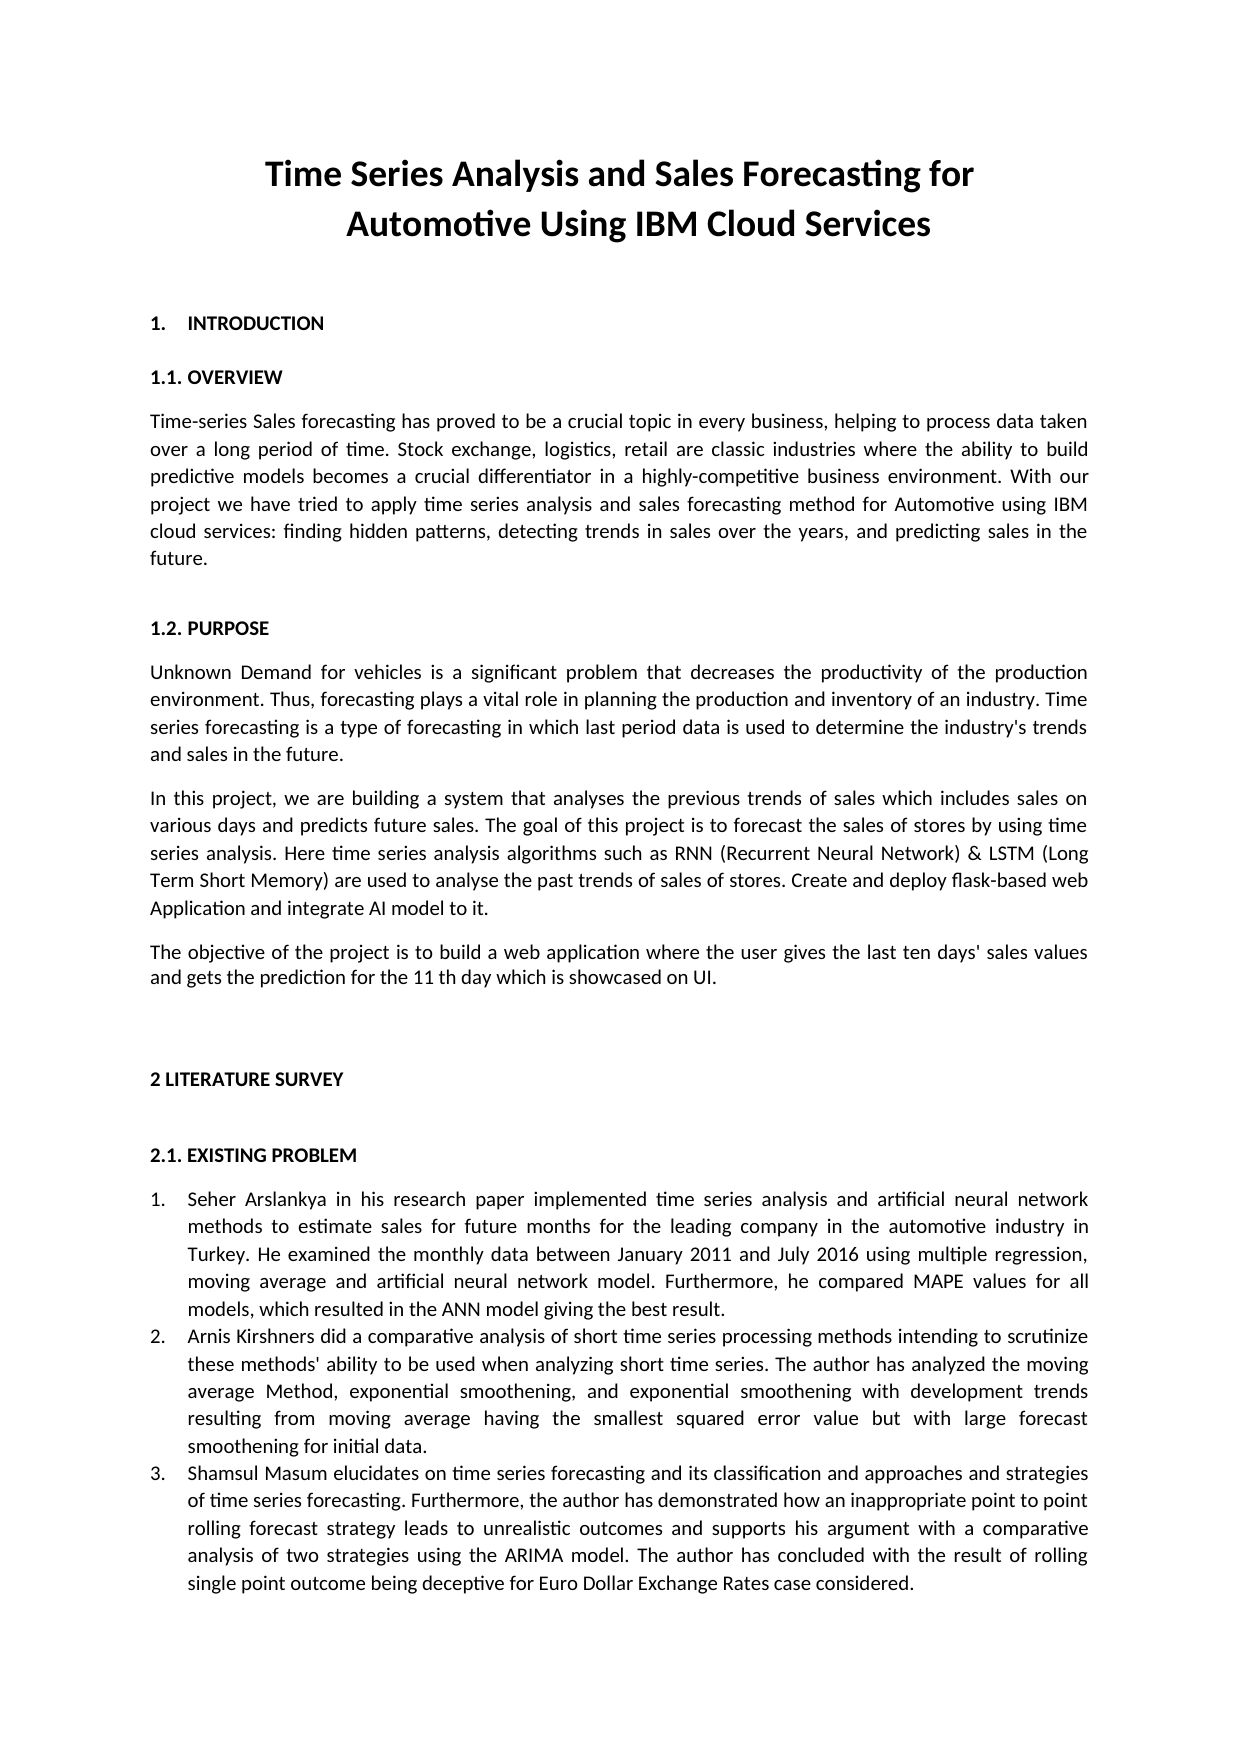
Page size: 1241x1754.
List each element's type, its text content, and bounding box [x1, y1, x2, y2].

text Unknown Demand for vehicles is a significant problem that decreases the productivity of the production environment. Thus, forecasting plays a vital role in planning the production and inventory of an industry. Time series forecasting is a type of forecasting in which last period data is used to determine the industry's trends and sales in the future. [150, 659, 1090, 767]
list OVERVIEW [150, 364, 1090, 390]
list Shamsul Masum elucidates on time series forecasting and its classification and approaches and strategies of time series forecasting. Furthermore, the author has demonstrated how an inappropriate point to point rolling forecast strategy leads to unrealistic outcomes and supports his argument with a comparative analysis of two strategies using the ARIMA model. The author has concluded with the result of rolling single point outcome being deceptive for Euro Dollar Exchange Rates case considered. [150, 1460, 1090, 1595]
list Seher Arslankya in his research paper implemented time series analysis and artificial neural network methods to estimate sales for future months for the leading company in the automotive industry in Turkey. He examined the monthly data between January 2011 and July 2016 using multiple regression, moving average and artificial neural network model. Furthermore, he compared MAPE values for all models, which resulted in the ANN model giving the best result. [150, 1186, 1090, 1321]
text 2 LITERATURE SURVEY [150, 1066, 1090, 1091]
list Arnis Kirshners did a comparative analysis of short time series processing methods intending to scrutinize these methods' ability to be used when analyzing short time series. The author has analyzed the moving average Method, exponential smoothening, and exponential smoothening with development trends resulting from moving average having the smallest squared error value but with large forecast smoothening for initial data. [150, 1323, 1090, 1458]
text Time Series Analysis and Sales Forecasting for Automotive Using IBM Cloud Services [150, 150, 1090, 245]
list PURPOSE [150, 615, 1090, 640]
text Time-series Sales forecasting has proved to be a crucial topic in every business, helping to process data taken over a long period of time. Stock exchange, logistics, retail are classic industries where the ability to build predictive models becomes a crucial differentiator in a highly-competitive business environment. With our project we have tried to apply time series analysis and sales forecasting method for Automotive using IBM cloud services: finding hidden patterns, detecting trends in sales over the years, and predicting sales in the future. [150, 408, 1090, 571]
text In this project, we are building a system that analyses the previous trends of sales which includes sales on various days and predicts future sales. The goal of this project is to forecast the sales of stores by using time series analysis. Here time series analysis algorithms such as RNN (Recurrent Neural Network) & LSTM (Long Term Short Memory) are used to analyse the past trends of sales of stores. Create and deploy flask-based web Application and integrate AI model to it. [150, 785, 1090, 920]
text 2.1. EXISTING PROBLEM [150, 1142, 1090, 1168]
list INTRODUCTION [150, 310, 1090, 335]
text The objective of the project is to build a web application where the user gives the last ten days' sales values and gets the prediction for the 11 th day which is showcased on UI. [150, 939, 1090, 990]
